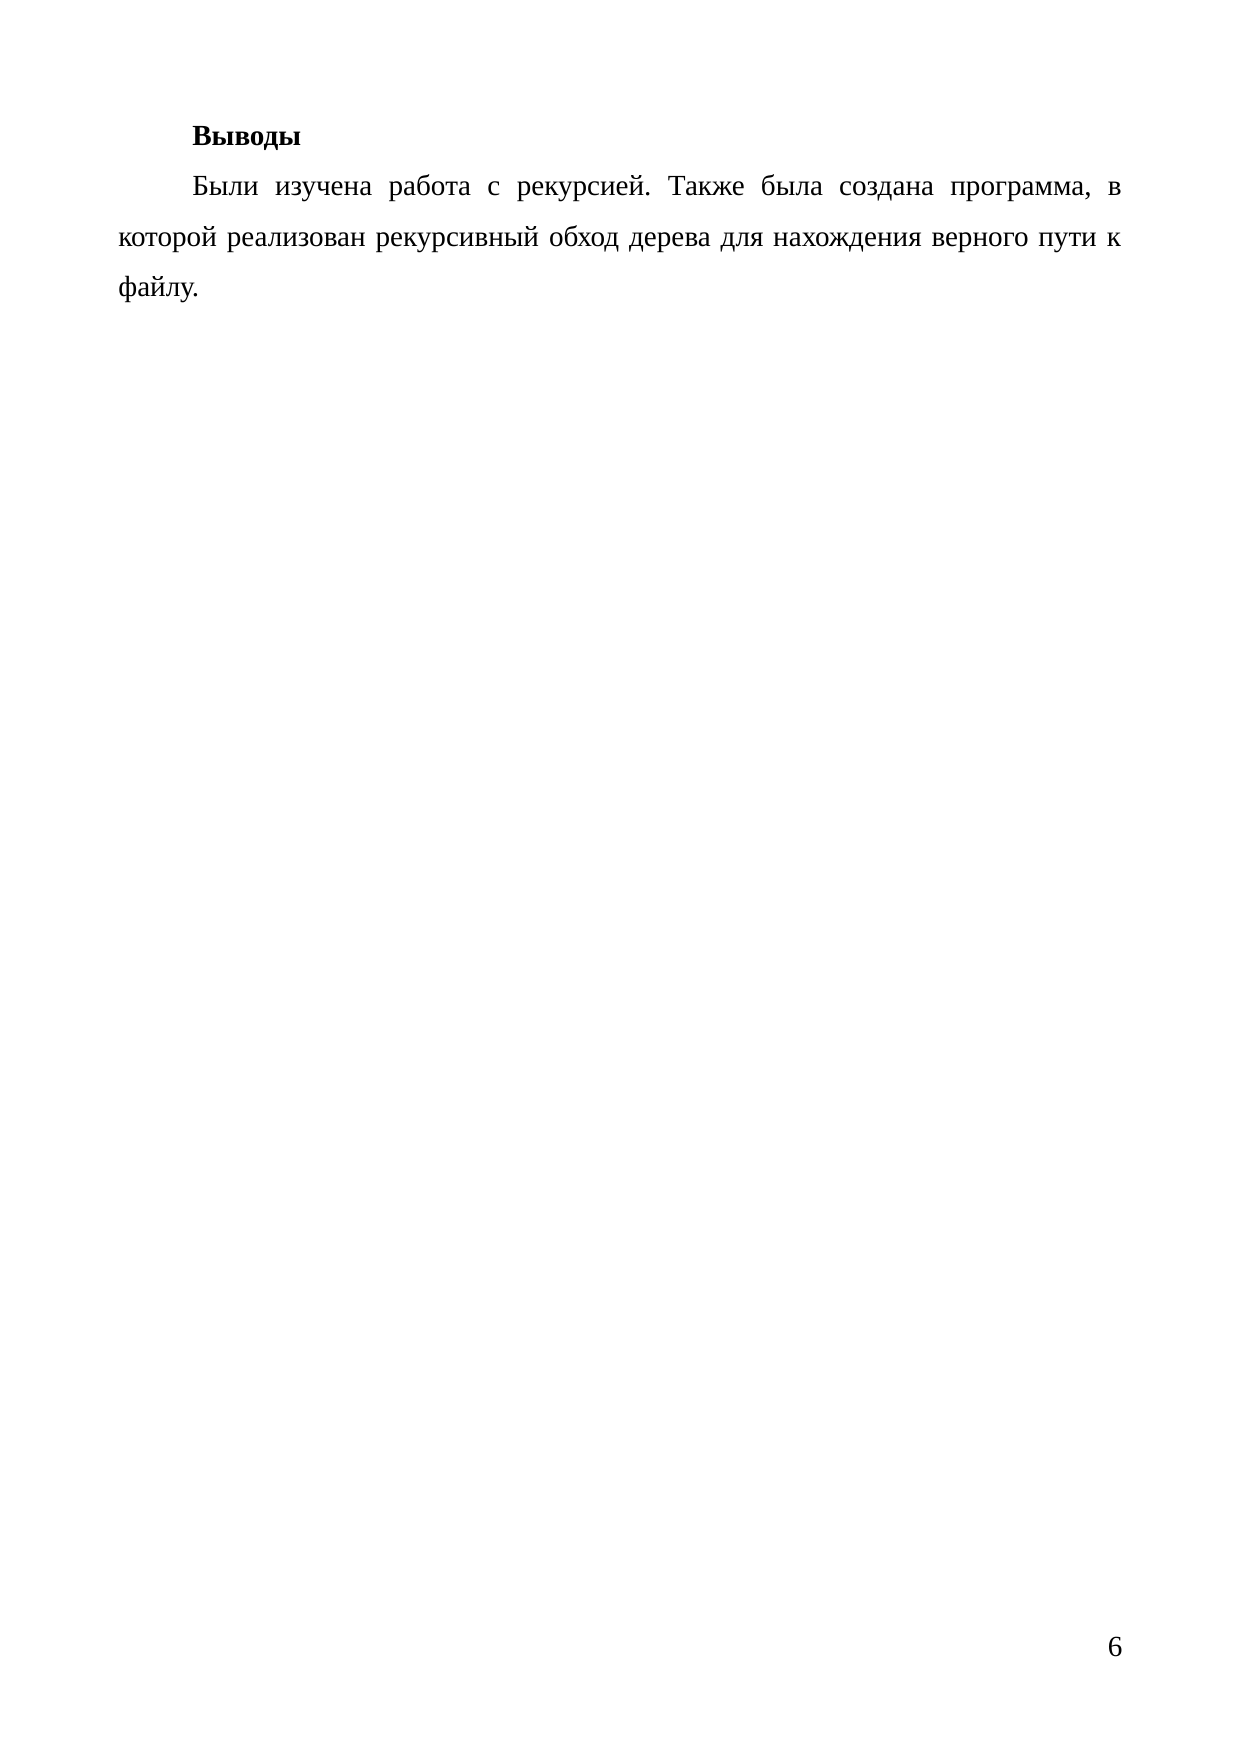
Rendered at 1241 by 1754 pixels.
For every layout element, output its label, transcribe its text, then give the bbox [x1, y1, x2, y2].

text Были изучена работа с рекурсией. Также была создана программа, в которой реализован рекурсивный обход дерева для нахождения верного пути к файлу. [118, 168, 1122, 303]
subtitle Выводы [118, 118, 1122, 152]
